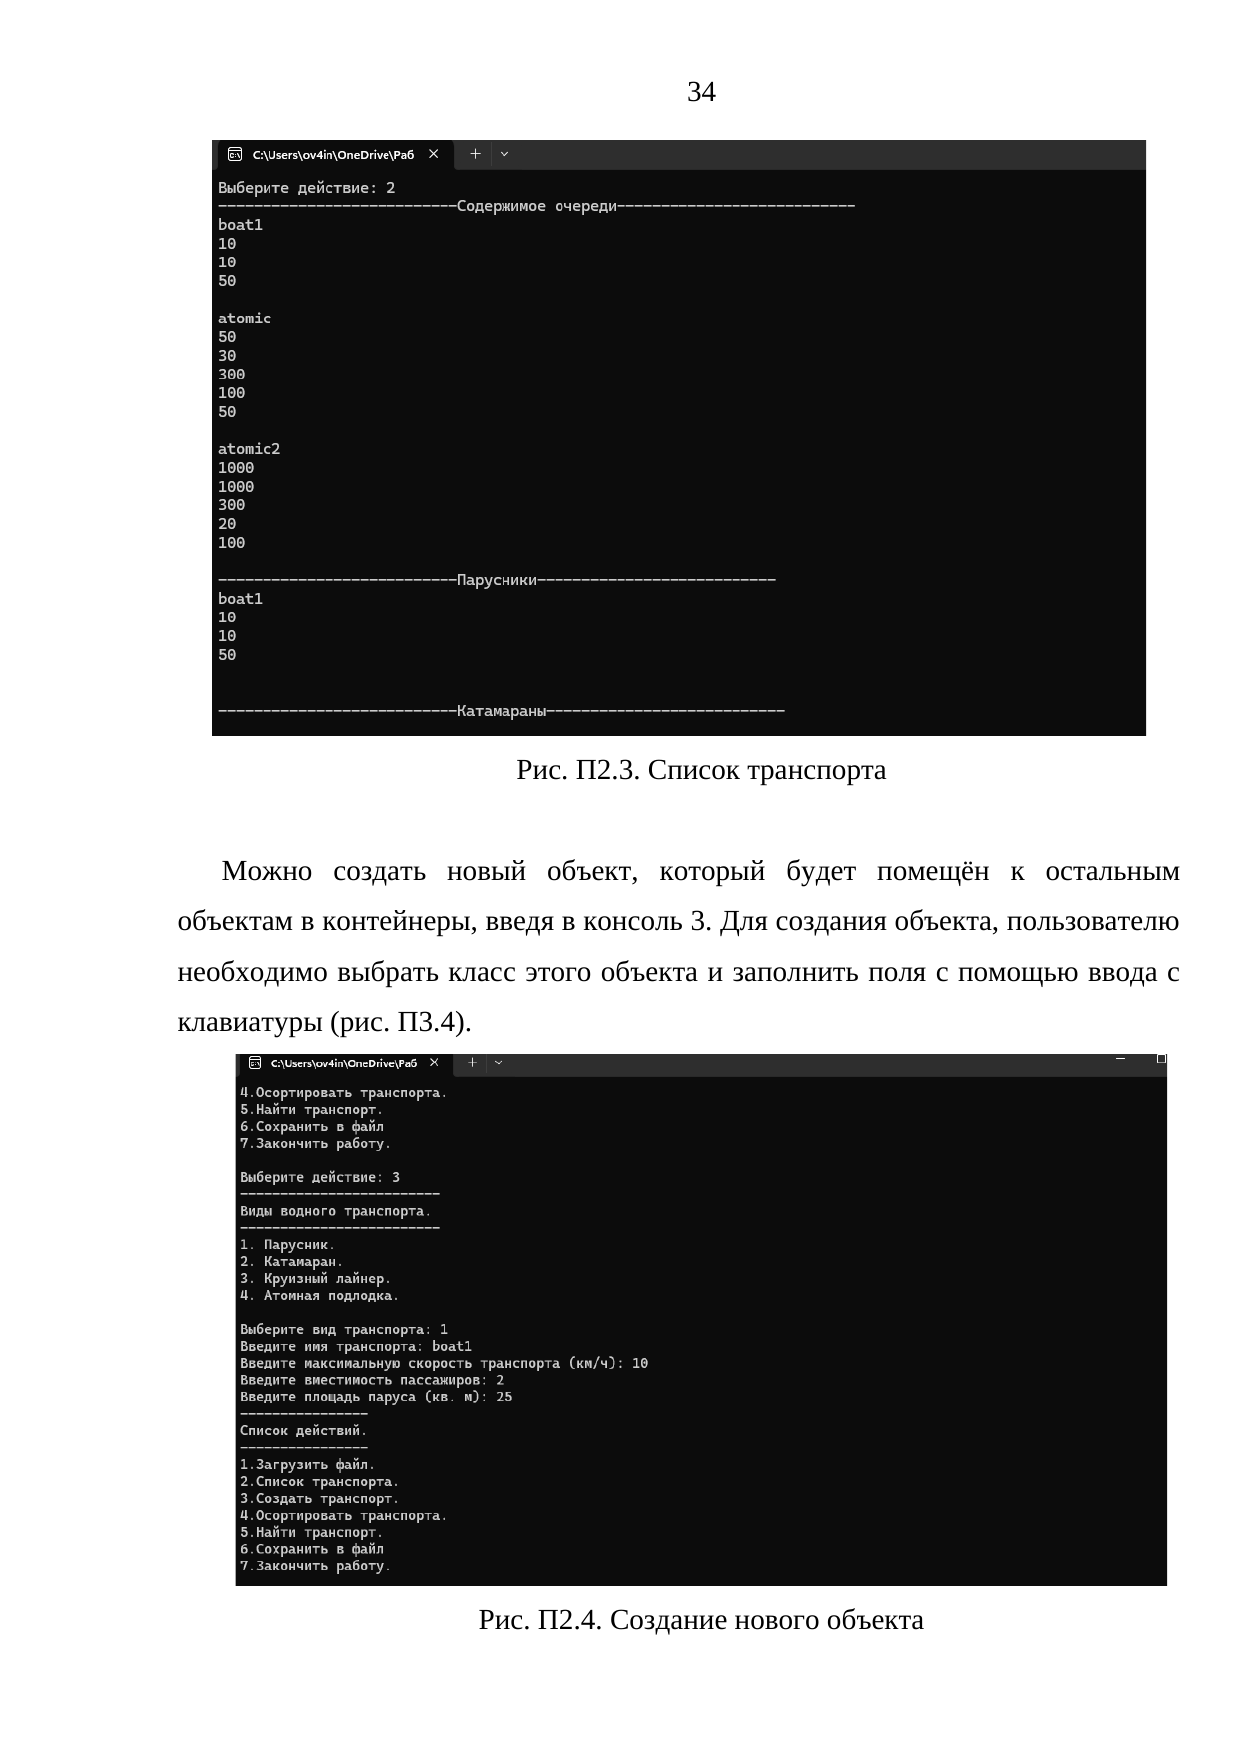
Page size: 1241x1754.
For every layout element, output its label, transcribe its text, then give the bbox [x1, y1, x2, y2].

text Рис. П2.3. Список транспорта [177, 752, 1181, 786]
text Можно создать новый объект, который будет помещён к остальным объектам в контейнеры, введя в консоль 3. Для создания объекта, пользователю необходимо выбрать класс этого объекта и заполнить поля с помощью ввода с клавиатуры (рис. П3.4). [177, 853, 1181, 1037]
text Рис. П2.4. Создание нового объекта [177, 1602, 1181, 1636]
picture [235, 1054, 1168, 1586]
picture [212, 140, 1147, 736]
